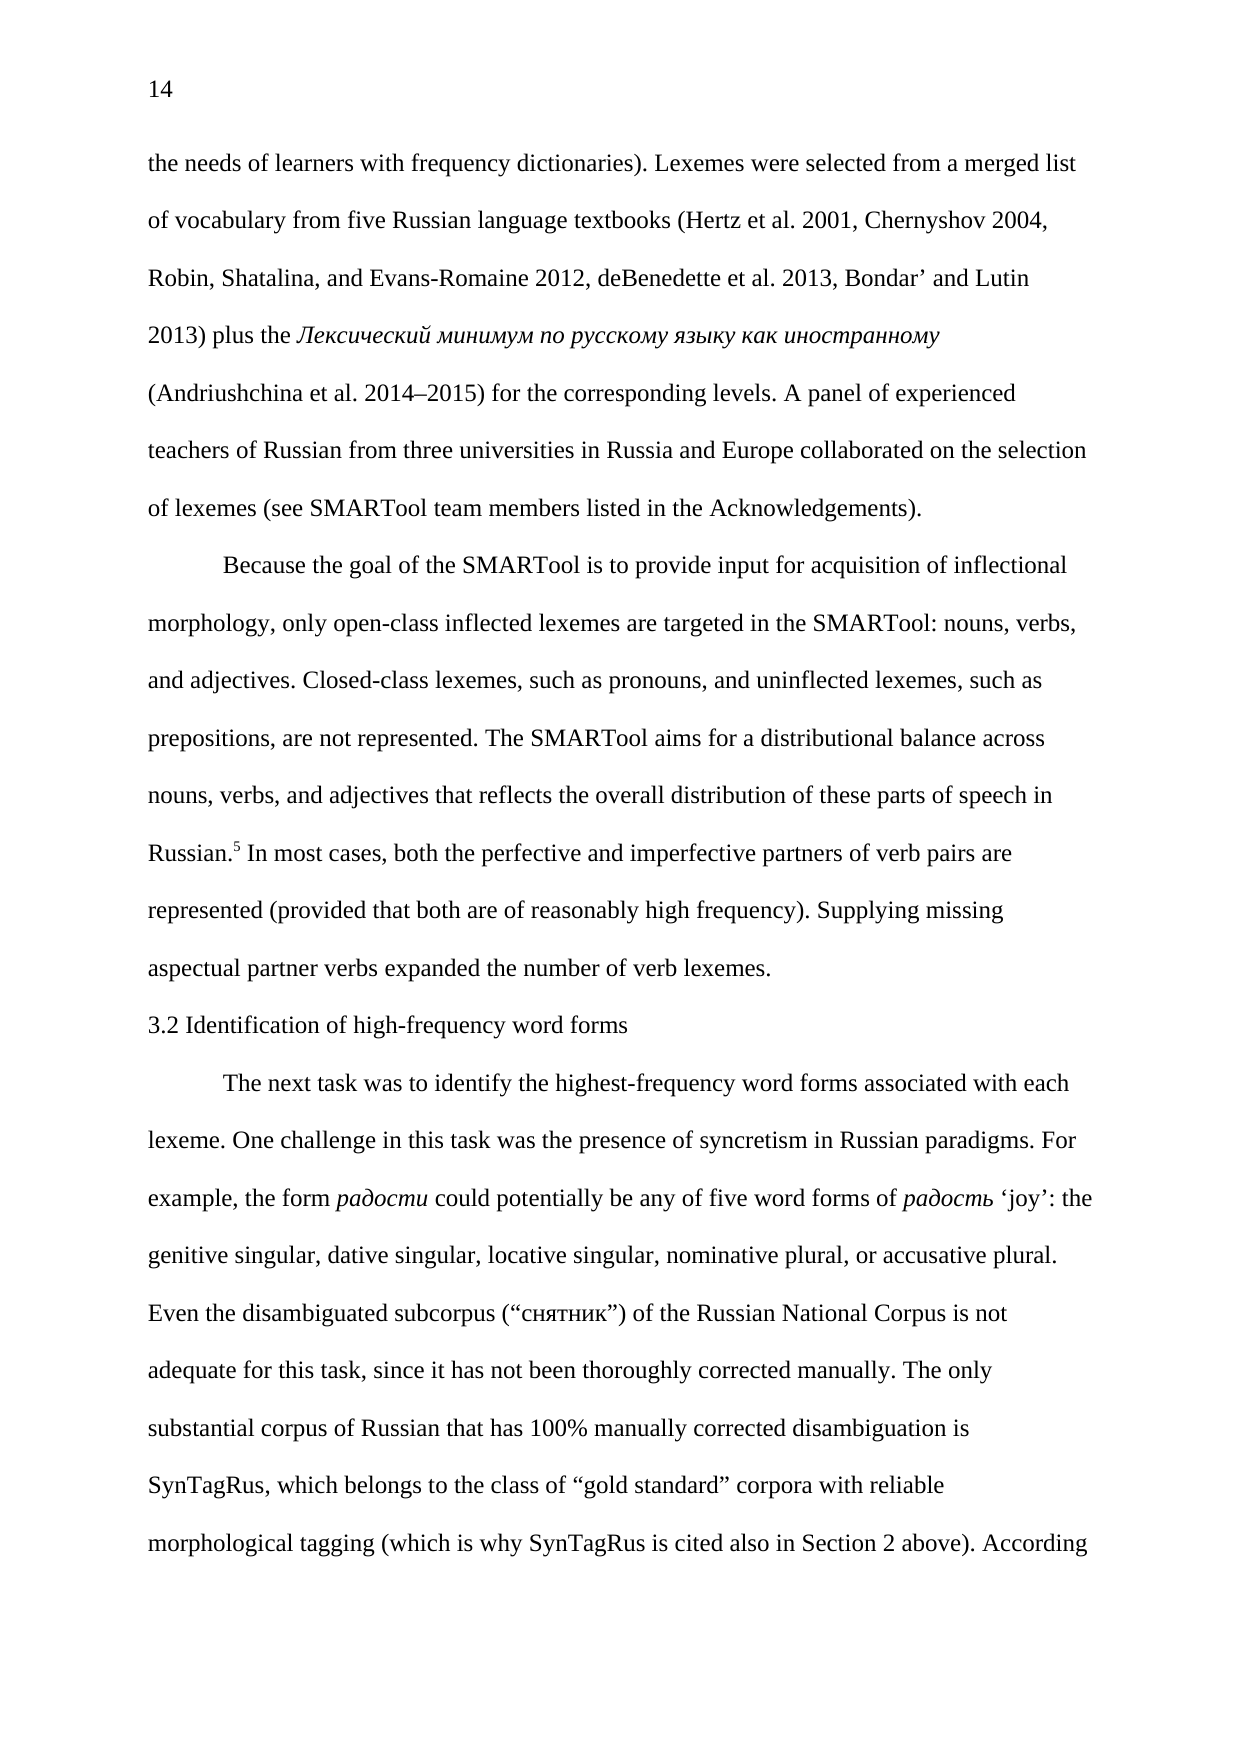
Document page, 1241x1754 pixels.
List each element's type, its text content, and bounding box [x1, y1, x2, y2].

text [148, 148, 1093, 521]
text Because the goal of the SMARTool is to provide input for acquisition of inflectional morphology, only open-class inflected lexemes are targeted in the SMARTool: nouns, verbs, and adjectives. Closed-class lexemes, such as pronouns, and uninflected lexemes, such as prepositions, are not represented. The SMARTool aims for a distributional balance across nouns, verbs, and adjectives that reflects the overall distribution of these parts of speech in Russian. In most cases, both the perfective and imperfective partners of verb pairs are represented (provided that both are of reasonably high frequency). Supplying missing aspectual partner verbs expanded the number of verb lexemes. [148, 550, 1093, 981]
text 3.2 Identification of high-frequency word forms [148, 1010, 1093, 1039]
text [148, 1068, 1093, 1556]
